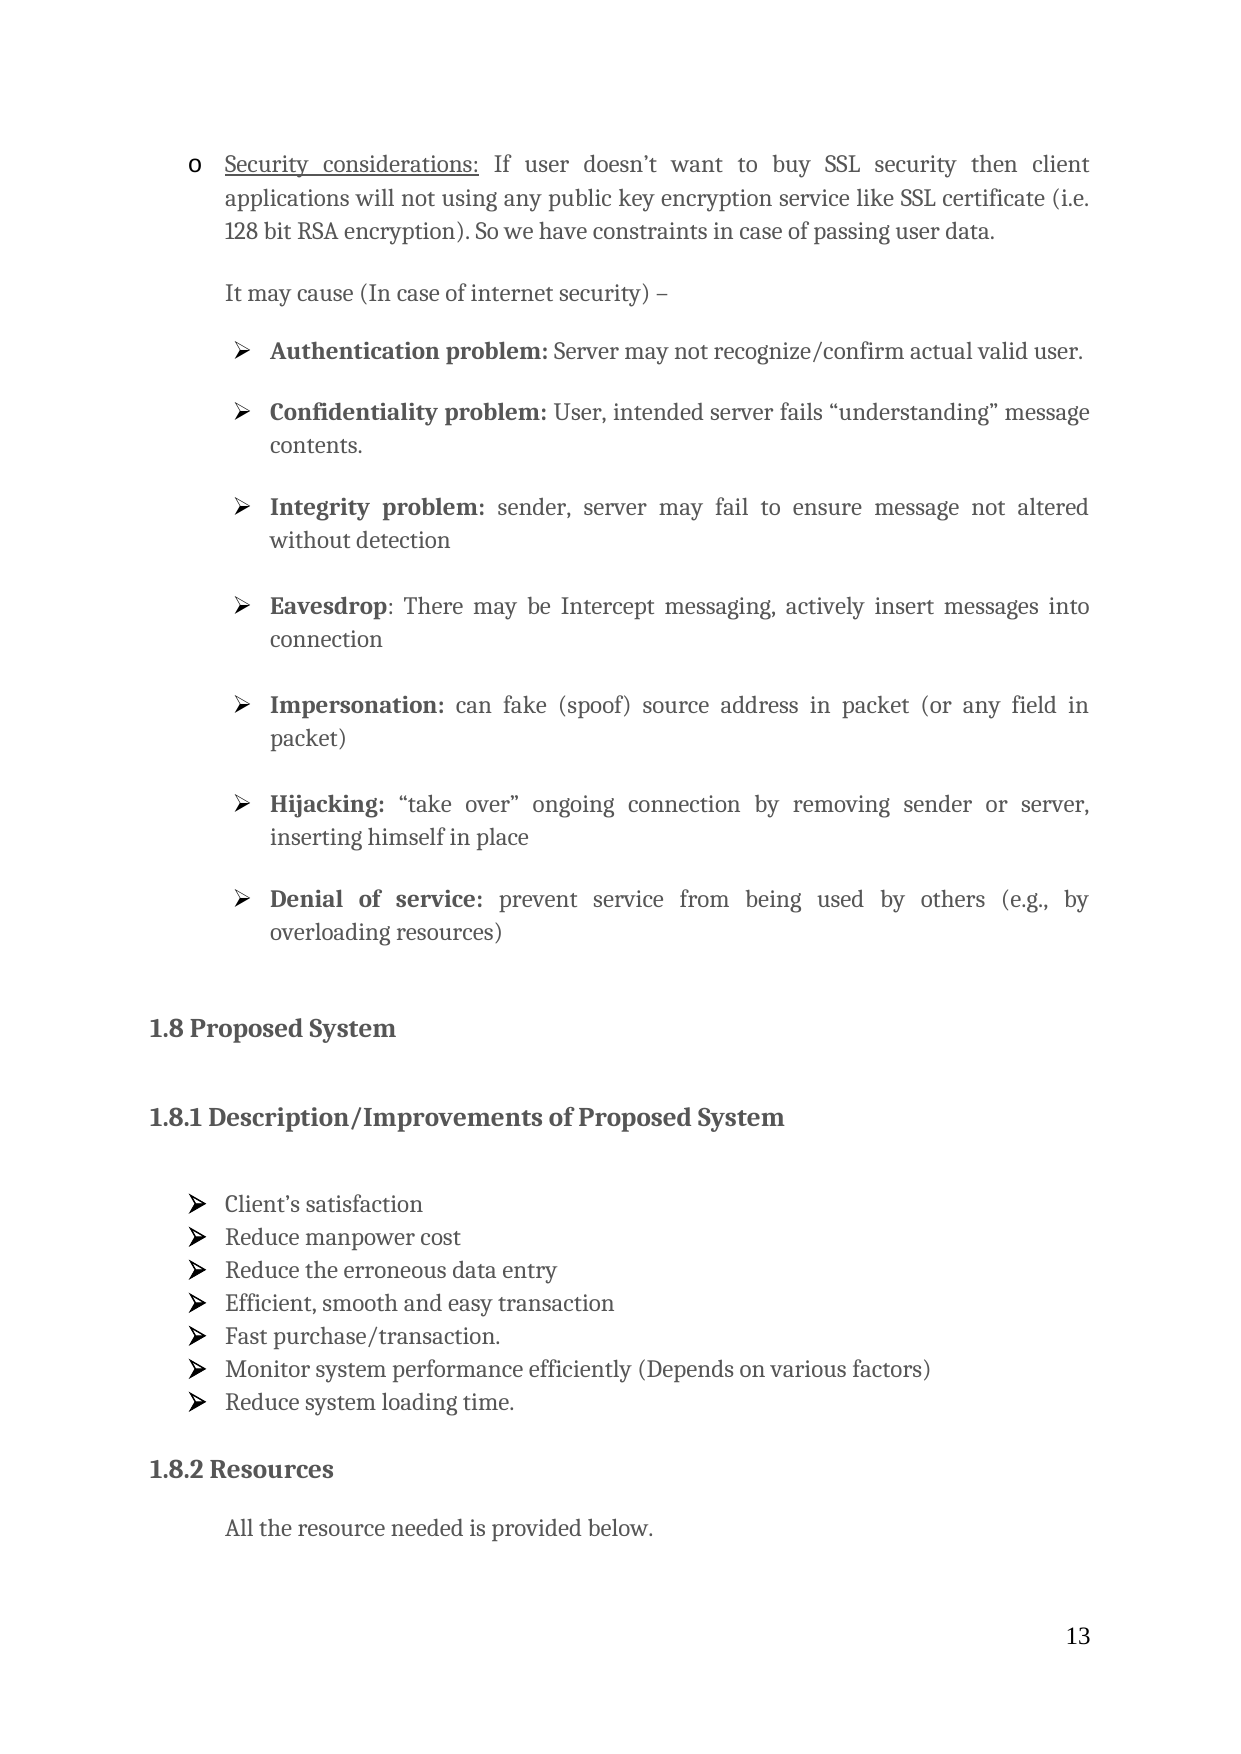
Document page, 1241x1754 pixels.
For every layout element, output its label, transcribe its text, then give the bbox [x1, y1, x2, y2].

list Eavesdrop: There may be Intercept messaging, actively insert messages into connection [232, 592, 1090, 654]
list Confidentiality problem: User, intended server fails “understanding” message contents. [232, 398, 1090, 460]
list Reduce system loading time. [187, 1388, 1090, 1417]
list Reduce the erroneous data entry [187, 1256, 1090, 1285]
text All the resource needed is provided below. [150, 1514, 1090, 1543]
subtitle 1.8.2 Resources [150, 1454, 1090, 1486]
subtitle 1.8.1 Description/Improvements of Proposed System [150, 1102, 1090, 1133]
subtitle 1.8 Proposed System [150, 1013, 1090, 1044]
list Integrity problem: sender, server may fail to ensure message not altered without detection [232, 493, 1090, 555]
list Denial of service: prevent service from being used by others (e.g., by overloading resources) [232, 885, 1090, 947]
list Efficient, smooth and easy transaction [187, 1289, 1090, 1318]
list Impersonation: can fake (spoof) source address in packet (or any field in packet) [232, 691, 1090, 753]
list Authentication problem: Server may not recognize/confirm actual valid user. [232, 337, 1090, 365]
list It may cause (In case of internet security) – [225, 279, 1090, 308]
list Fast purchase/transaction. [187, 1322, 1090, 1351]
list Monitor system performance efficiently (Depends on various factors) [187, 1355, 1090, 1384]
list Client’s satisfaction [187, 1190, 1090, 1219]
list Security considerations: If user doesn’t want to buy SSL security then client applications will not using any public key encryption service like SSL certificate (i.e. 128 bit RSA encryption). So we have constraints in case of passing user data. [187, 150, 1090, 246]
list Hijacking: “take over” ongoing connection by removing sender or server, inserting himself in place [232, 790, 1090, 852]
list Reduce manpower cost [187, 1223, 1090, 1252]
